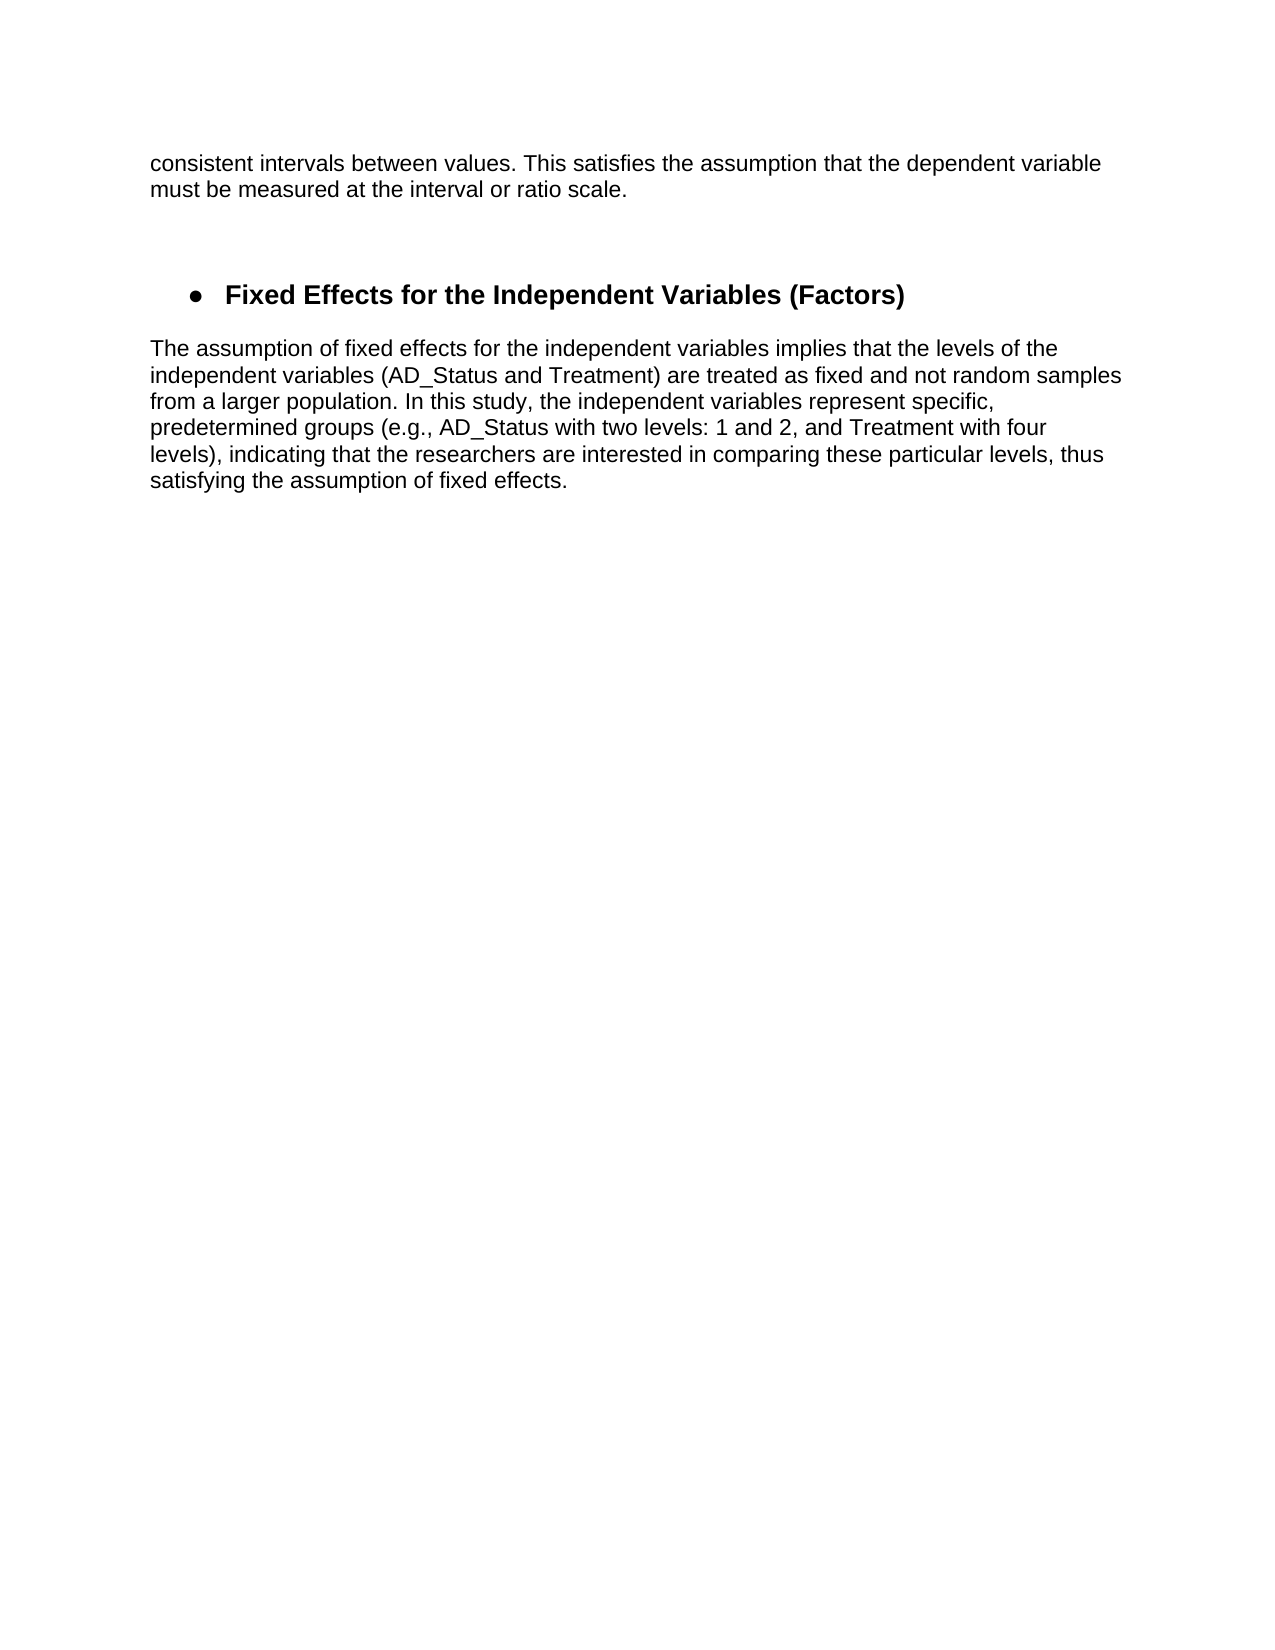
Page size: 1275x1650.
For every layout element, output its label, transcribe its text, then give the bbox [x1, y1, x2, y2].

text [150, 150, 1125, 203]
list Fixed Effects for the Independent Variables (Factors) [187, 279, 1125, 310]
text The assumption of fixed effects for the independent variables implies that the levels of the independent variables (AD_Status and Treatment) are treated as fixed and not random samples from a larger population. In this study, the independent variables represent specific, predetermined groups (e.g., AD_Status with two levels: 1 and 2, and Treatment with four levels), indicating that the researchers are interested in comparing these particular levels, thus satisfying the assumption of fixed effects. [150, 335, 1125, 493]
